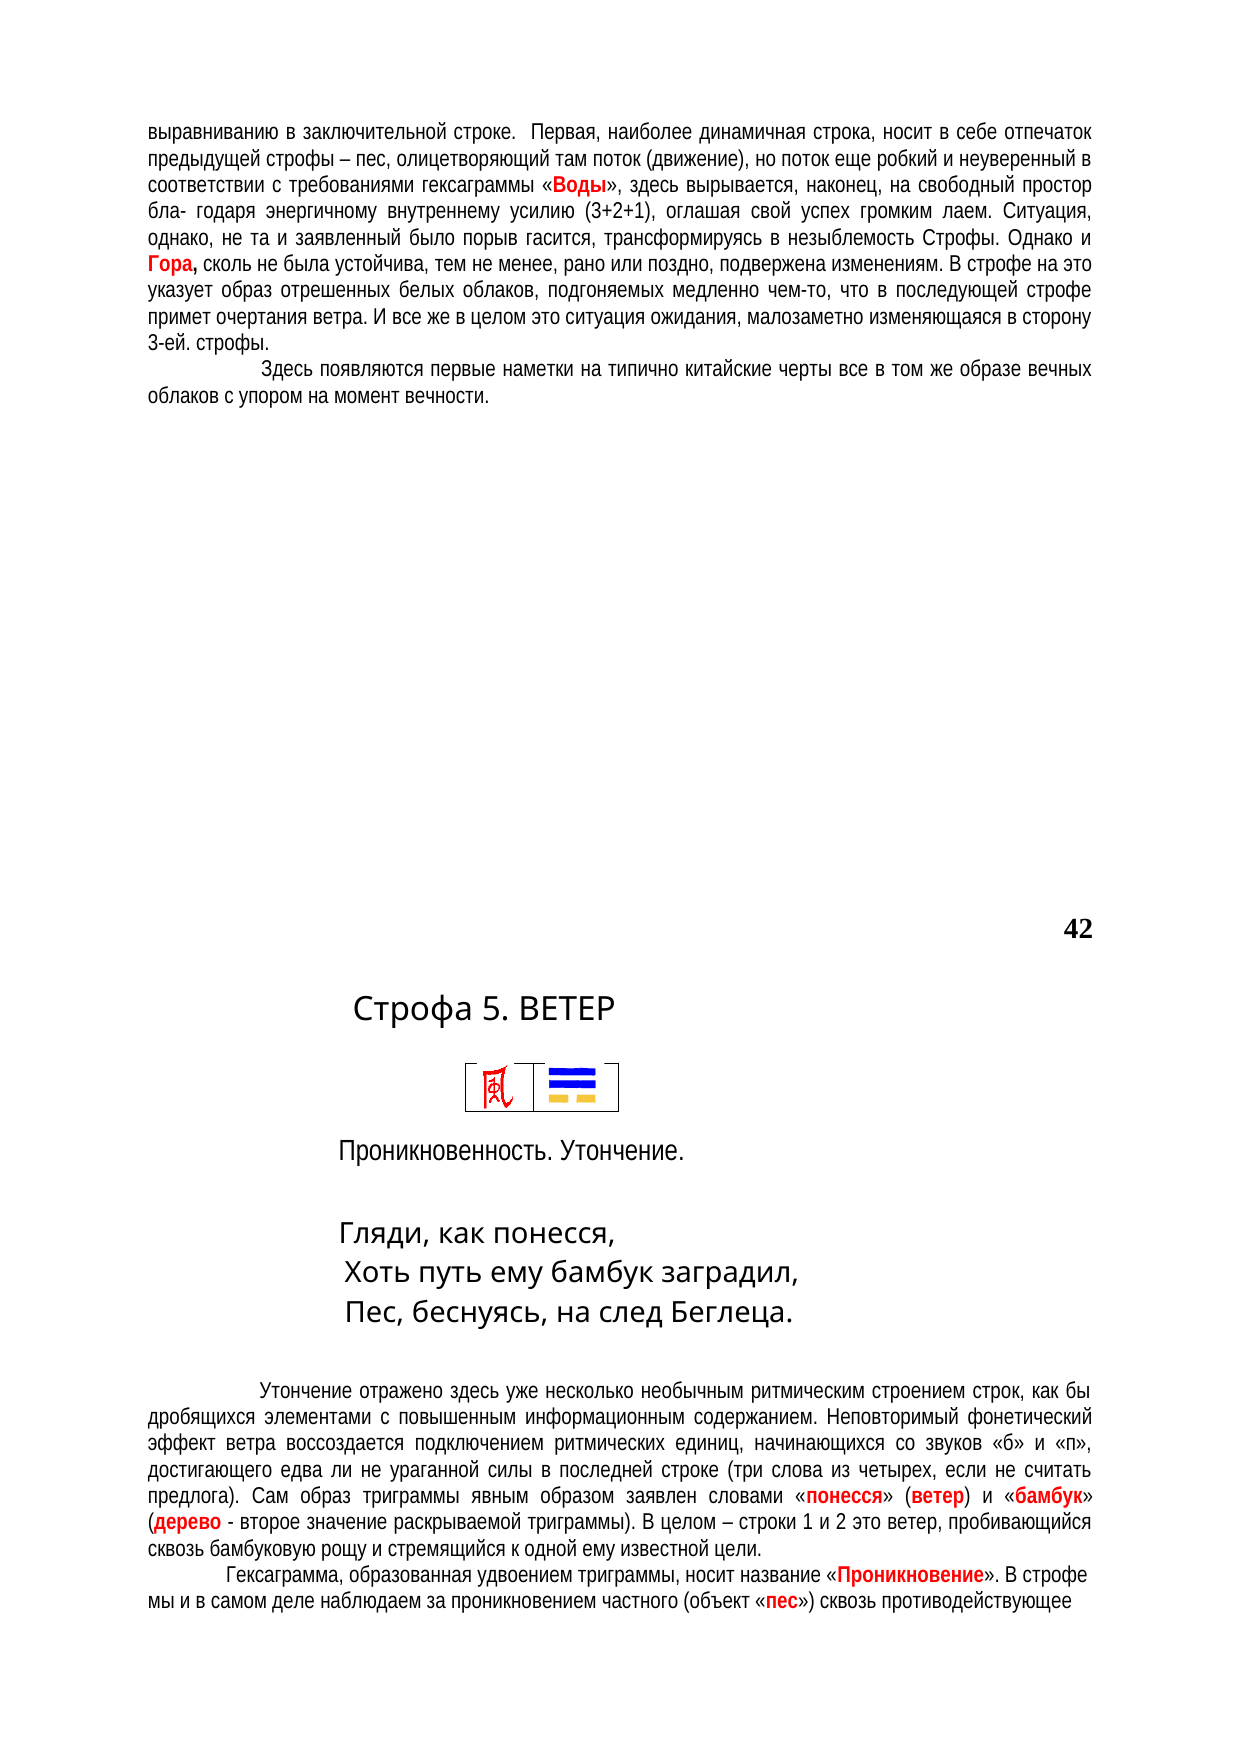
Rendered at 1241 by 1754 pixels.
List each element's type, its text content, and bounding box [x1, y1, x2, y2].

table_header [466, 1064, 476, 1111]
text 42 [148, 912, 1093, 945]
text Строфа 5. ВЕТЕР [148, 985, 1093, 1030]
text Проникновенность. Утончение. [148, 1133, 1093, 1167]
text Здесь появляются первые наметки на типично китайские черты все в том же образе вечных облаков с упором на момент вечности. [148, 355, 1093, 408]
text Гляди, как понесся, [148, 1212, 1093, 1252]
text Хоть путь ему бамбук заградил, [148, 1252, 1093, 1291]
text Утончение отражено здесь уже несколько необычным ритмическим строением строк, как бы дробящихся элементами с повышенным информационным содержанием. Неповторимый фонетический эффект ветра воссоздается подключением ритмических единиц, начинающихся со звуков «б» и «п», достигающего едва ли не ураганной силы в последней строке (три слова из четырех, если не считать предлога). Сам образ триграммы явным образом заявлен словами «понесся» (ветер) и «бамбук» (дерево - второе значение раскрываемой триграммы). В целом – строки 1 и 2 это ветер, пробивающийся сквозь бамбуковую рощу и стремящийся к одной ему известной цели. [148, 1377, 1093, 1561]
picture [476, 1063, 515, 1111]
table_header [534, 1064, 618, 1111]
table_header [515, 1064, 533, 1111]
text Гексаграмма, образованная удвоением триграммы, носит название «Проникновение». В строфе [148, 1561, 1093, 1587]
text Пес, беснуясь, на след Беглеца. [148, 1291, 1093, 1331]
text мы и в самом деле наблюдаем за проникновением частного (объект «пес») сквозь противодействующее [148, 1587, 1093, 1614]
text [148, 118, 1093, 355]
picture [545, 1063, 605, 1109]
